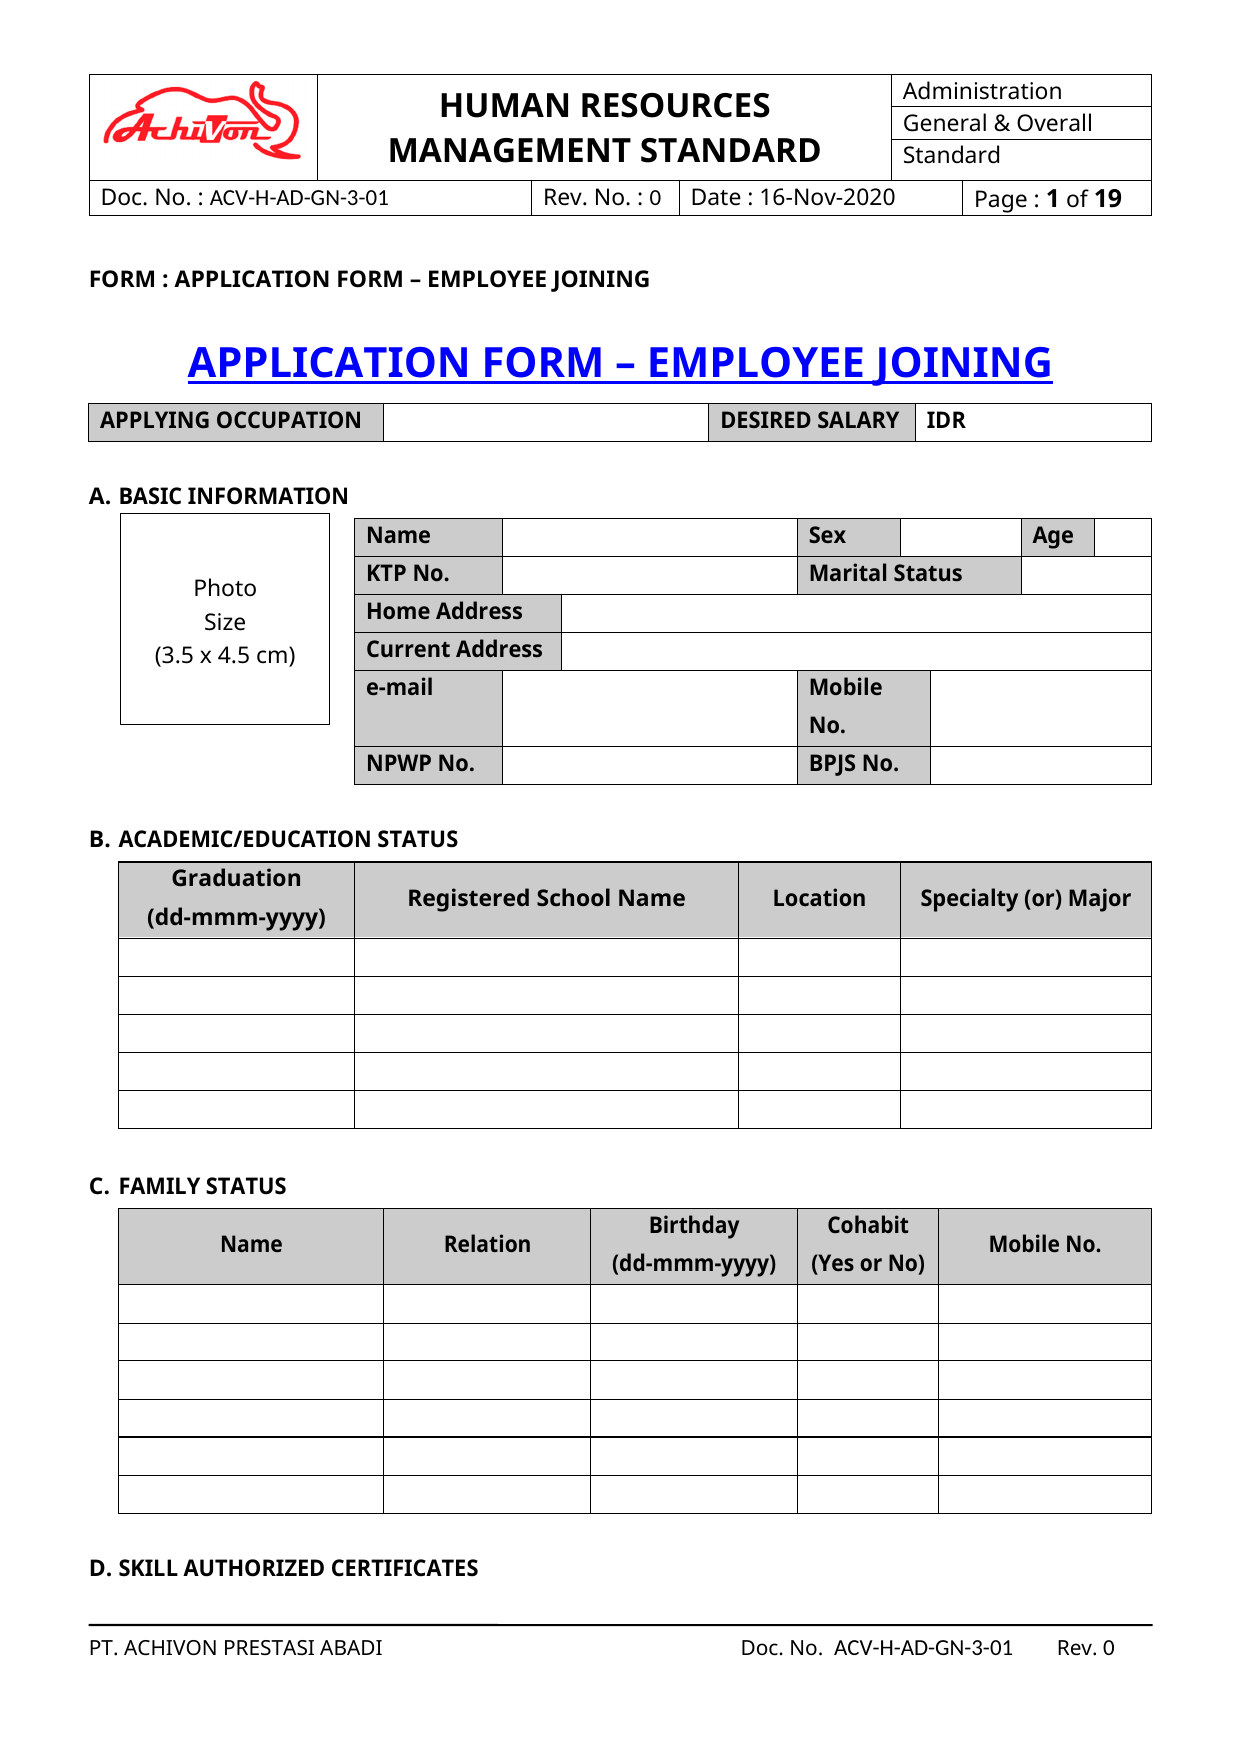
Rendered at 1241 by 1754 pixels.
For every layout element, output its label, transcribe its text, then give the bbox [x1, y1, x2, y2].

table_header [901, 519, 1021, 556]
table_cell [739, 939, 900, 976]
table_cell Mobile No. [798, 671, 930, 746]
list FORM : APPLICATION FORM – EMPLOYEE JOINING [88, 262, 1152, 294]
table_cell [384, 1438, 590, 1474]
list BASIC INFORMATION [89, 480, 1152, 511]
table_cell [355, 1091, 738, 1128]
table_cell NPWP No. [355, 747, 502, 784]
table_cell [901, 939, 1151, 976]
table_cell [798, 1361, 938, 1398]
table_cell [939, 1438, 1151, 1474]
table_cell [931, 671, 1151, 746]
table_cell [939, 1400, 1151, 1436]
table_cell [119, 1361, 383, 1398]
table_cell [562, 633, 1151, 670]
table_cell [591, 1324, 797, 1360]
table_cell [591, 1361, 797, 1398]
table_cell [939, 1324, 1151, 1360]
list FAMILY STATUS [89, 1170, 1152, 1201]
table_cell [798, 1324, 938, 1360]
table_cell [591, 1400, 797, 1436]
table_cell [384, 1324, 590, 1360]
table_cell [119, 1091, 354, 1128]
table_cell [119, 977, 354, 1013]
table_cell [503, 747, 797, 784]
table_cell [901, 977, 1151, 1013]
table_cell [119, 1400, 383, 1436]
table_cell [901, 1053, 1151, 1089]
table_cell [119, 939, 354, 976]
table_cell [901, 1015, 1151, 1052]
table_header Location [739, 863, 900, 937]
table_cell [119, 1438, 383, 1474]
table_header [384, 404, 708, 441]
table_cell [119, 1324, 383, 1360]
table_cell [591, 1285, 797, 1322]
picture [99, 79, 305, 162]
table_cell [798, 1400, 938, 1436]
table_cell [939, 1476, 1151, 1512]
table_cell [119, 1053, 354, 1089]
list ACADEMIC/EDUCATION STATUS [89, 823, 1152, 854]
table_cell [798, 1438, 938, 1474]
table_header Sex [798, 519, 900, 556]
table_cell KTP No. [355, 557, 502, 594]
table_cell [739, 1015, 900, 1052]
table_header Relation [384, 1209, 590, 1284]
table_header [503, 519, 797, 556]
table_cell [503, 557, 797, 594]
table_cell [591, 1438, 797, 1474]
table_cell [798, 1476, 938, 1512]
table_cell [931, 747, 1151, 784]
table_cell Current Address [355, 633, 561, 670]
table_cell [901, 1091, 1151, 1128]
table_header Cohabit (Yes or No) [798, 1209, 938, 1284]
table_cell [562, 595, 1151, 632]
table_cell [355, 1015, 738, 1052]
table_header Age [1022, 519, 1094, 556]
table_cell [119, 1476, 383, 1512]
table_cell [384, 1476, 590, 1512]
table_cell [119, 1015, 354, 1052]
table_header Mobile No. [939, 1209, 1151, 1284]
table_header [1095, 519, 1151, 556]
table_header APPLYING OCCUPATION [89, 404, 383, 441]
table_cell e-mail [355, 671, 502, 746]
table_cell [384, 1361, 590, 1398]
table_cell [1022, 557, 1151, 594]
table_cell [939, 1361, 1151, 1398]
table_header Registered School Name [355, 863, 738, 937]
table_cell [739, 1053, 900, 1089]
table_cell [591, 1476, 797, 1512]
table_cell BPJS No. [798, 747, 930, 784]
table_cell [384, 1400, 590, 1436]
table_cell Marital Status [798, 557, 1021, 594]
table_cell [119, 1285, 383, 1322]
table_header DESIRED SALARY [709, 404, 915, 441]
table_header IDR [916, 404, 1151, 441]
table_cell [355, 939, 738, 976]
table_header Graduation (dd-mmm-yyyy) [119, 863, 354, 937]
table_header Name [119, 1209, 383, 1284]
table_cell [739, 1091, 900, 1128]
table_cell [384, 1285, 590, 1322]
table_cell [355, 1053, 738, 1089]
table_cell [355, 977, 738, 1013]
table_cell [739, 977, 900, 1013]
list SKILL AUTHORIZED CERTIFICATES [89, 1552, 1152, 1583]
table_header Birthday (dd-mmm-yyyy) [591, 1209, 797, 1284]
table_cell Home Address [355, 595, 561, 632]
table_header Specialty (or) Major [901, 863, 1151, 937]
table_header Name [355, 519, 502, 556]
table_cell [939, 1285, 1151, 1322]
table_cell [798, 1285, 938, 1322]
text APPLICATION FORM – EMPLOYEE JOINING [89, 333, 1152, 390]
table_cell [503, 671, 797, 746]
